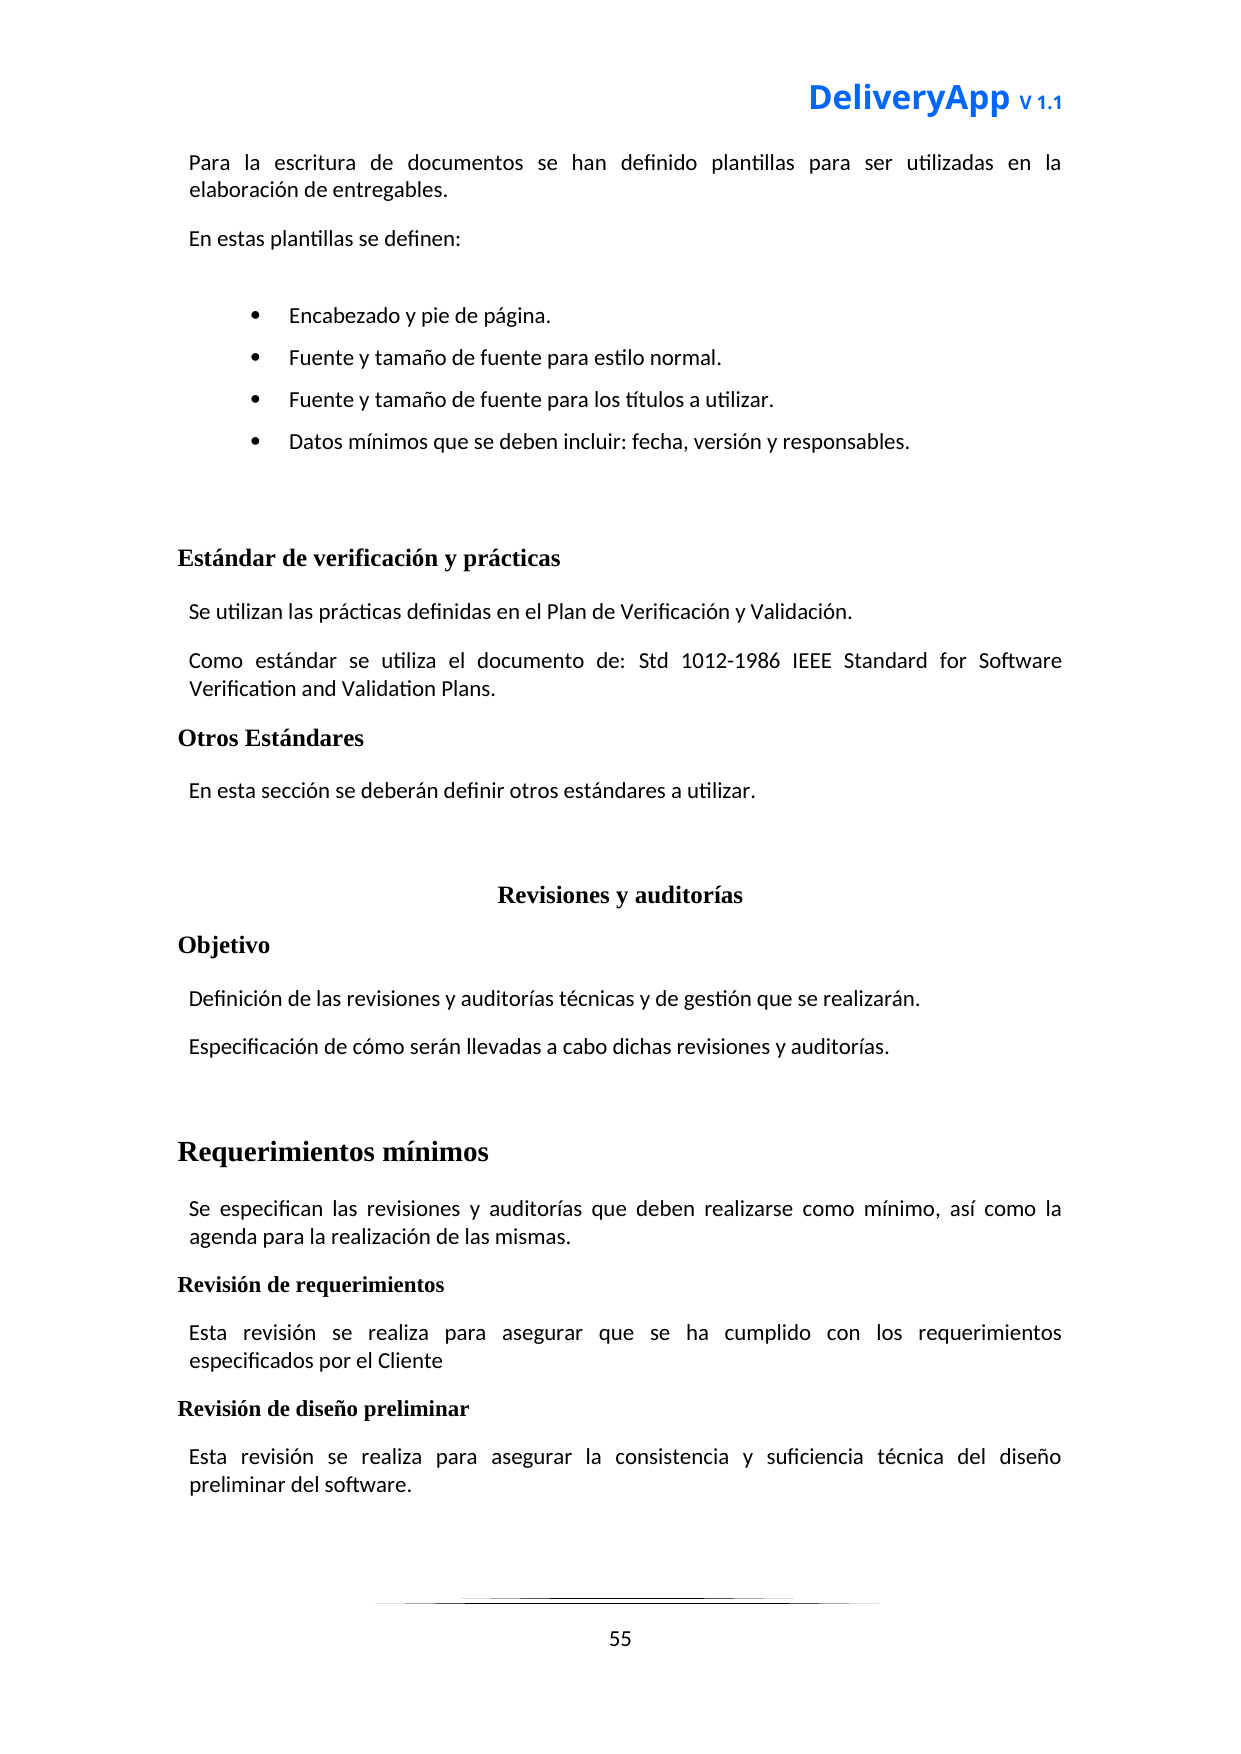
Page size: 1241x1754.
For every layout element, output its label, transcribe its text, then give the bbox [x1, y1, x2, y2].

text Otros Estándares [177, 723, 1063, 751]
text Esta revisión se realiza para asegurar la consistencia y suficiencia técnica del diseño preliminar del software. [188, 1442, 1063, 1498]
text Encabezado y pie de página. [251, 301, 1063, 329]
text Definición de las revisiones y auditorías técnicas y de gestión que se realizarán. [188, 984, 1063, 1012]
text Fuente y tamaño de fuente para estilo normal. [251, 343, 1063, 371]
text Estándar de verificación y prácticas [177, 543, 1063, 572]
text Se utilizan las prácticas definidas en el Plan de Verificación y Validación. [188, 597, 1063, 625]
text Revisión de diseño preliminar [177, 1395, 1063, 1421]
text Especificación de cómo serán llevadas a cabo dichas revisiones y auditorías. [188, 1032, 1063, 1061]
text Fuente y tamaño de fuente para los títulos a utilizar. [251, 385, 1063, 413]
text Se especifican las revisiones y auditorías que deben realizarse como mínimo, así como la agenda para la realización de las mismas. [188, 1194, 1063, 1250]
text Esta revisión se realiza para asegurar que se ha cumplido con los requerimientos especificados por el Cliente [188, 1318, 1063, 1374]
text Revisiones y auditorías [177, 880, 1063, 909]
text Para la escritura de documentos se han definido plantillas para ser utilizadas en la elaboración de entregables. [188, 148, 1063, 204]
text Como estándar se utiliza el documento de: Std 1012-1986 IEEE Standard for Software Verification and Validation Plans. [188, 646, 1063, 702]
text Objetivo [177, 930, 1063, 958]
text Datos mínimos que se deben incluir: fecha, versión y responsables. [251, 427, 1063, 455]
text En estas plantillas se definen: [188, 224, 1063, 252]
text Requerimientos mínimos [177, 1134, 1063, 1168]
text Revisión de requerimientos [177, 1271, 1063, 1297]
text En esta sección se deberán definir otros estándares a utilizar. [188, 777, 1063, 804]
